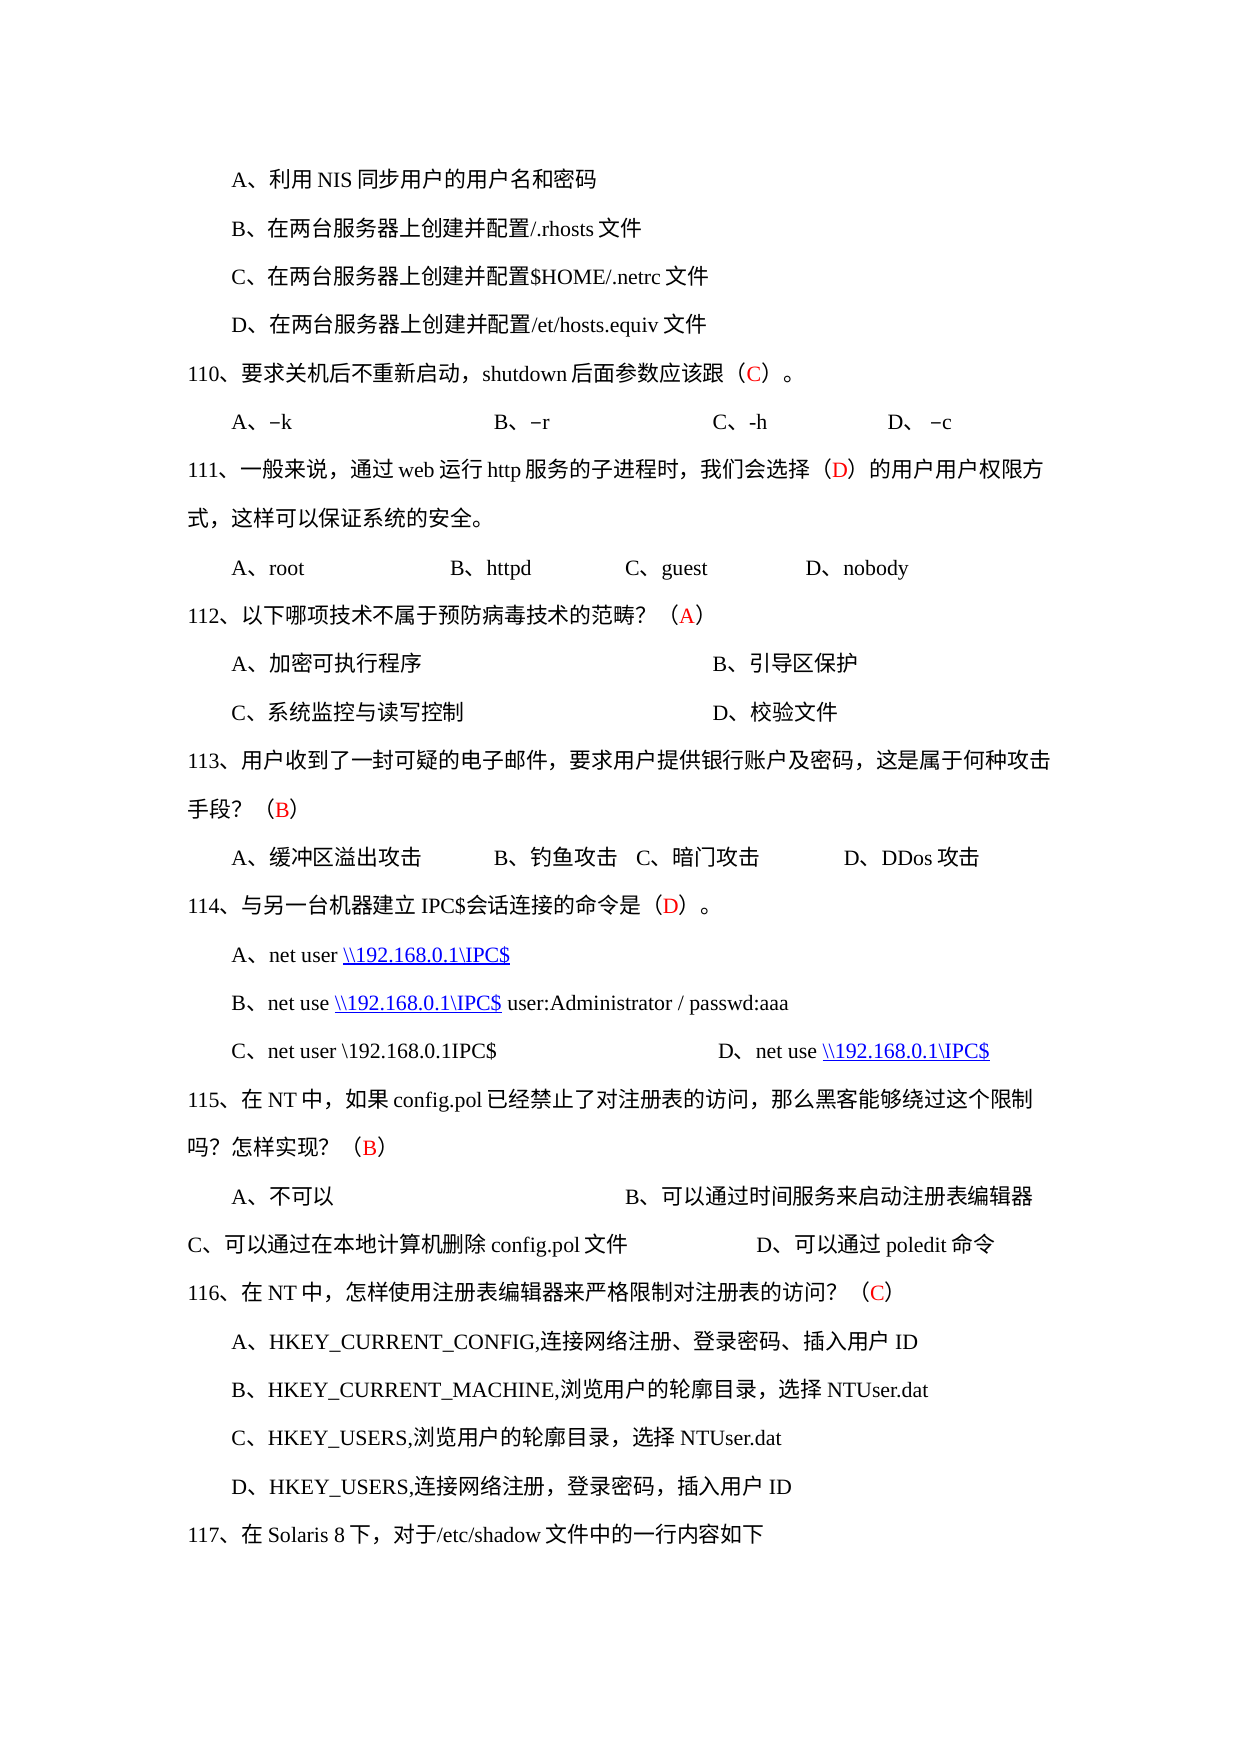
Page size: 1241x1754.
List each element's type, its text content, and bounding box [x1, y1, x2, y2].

text 116、在NT中，怎样使用注册表编辑器来严格限制对注册表的访问？（C） [187, 1275, 1053, 1307]
text C、在两台服务器上创建并配置$HOME/.netrc文件 [187, 259, 1053, 291]
text 114、与另一台机器建立IPC$会话连接的命令是（D）。 [187, 888, 1053, 920]
text 111、一般来说，通过web运行http服务的子进程时，我们会选择（D）的用户用户权限方式，这样可以保证系统的安全。 [187, 452, 1053, 533]
text B、net use \\192.168.0.1\IPC$ user:Administrator / passwd:aaa [187, 984, 1053, 1017]
text D、HKEY_USERS,连接网络注册，登录密码，插入用户ID [187, 1468, 1053, 1501]
text A、net user \\192.168.0.1\IPC$ [187, 936, 1053, 969]
text 112、以下哪项技术不属于预防病毒技术的范畴？（A） [187, 597, 1053, 630]
text A、不可以 B、可以通过时间服务来启动注册表编辑器 [187, 1178, 1053, 1211]
text C、HKEY_USERS,浏览用户的轮廓目录，选择NTUser.dat [187, 1420, 1053, 1452]
text A、HKEY_CURRENT_CONFIG,连接网络注册、登录密码、插入用户ID [187, 1323, 1053, 1356]
text A、–k B、–r C、-h D、 –c [187, 404, 1053, 436]
text C、系统监控与读写控制 D、校验文件 [187, 694, 1053, 727]
text B、在两台服务器上创建并配置/.rhosts文件 [187, 210, 1053, 243]
text 115、在NT中，如果config.pol已经禁止了对注册表的访问，那么黑客能够绕过这个限制吗？怎样实现？（B） [187, 1081, 1053, 1162]
text C、可以通过在本地计算机删除config.pol文件 D、可以通过poledit命令 [187, 1227, 1053, 1259]
text B、HKEY_CURRENT_MACHINE,浏览用户的轮廓目录，选择NTUser.dat [187, 1372, 1053, 1404]
text A、利用NIS同步用户的用户名和密码 [187, 162, 1053, 194]
text A、加密可执行程序 B、引导区保护 [187, 646, 1053, 678]
text A、root B、httpd C、guest D、nobody [187, 549, 1053, 582]
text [187, 1517, 1053, 1549]
text 110、要求关机后不重新启动，shutdown后面参数应该跟（C）。 [187, 355, 1053, 388]
text C、net user \192.168.0.1IPC$ D、net use \\192.168.0.1\IPC$ [187, 1033, 1053, 1065]
text 113、用户收到了一封可疑的电子邮件，要求用户提供银行账户及密码，这是属于何种攻击手段？（B） [187, 742, 1053, 824]
text A、缓冲区溢出攻击 B、钓鱼攻击 C、暗门攻击 D、DDos攻击 [187, 839, 1053, 872]
text D、在两台服务器上创建并配置/et/hosts.equiv文件 [187, 307, 1053, 339]
